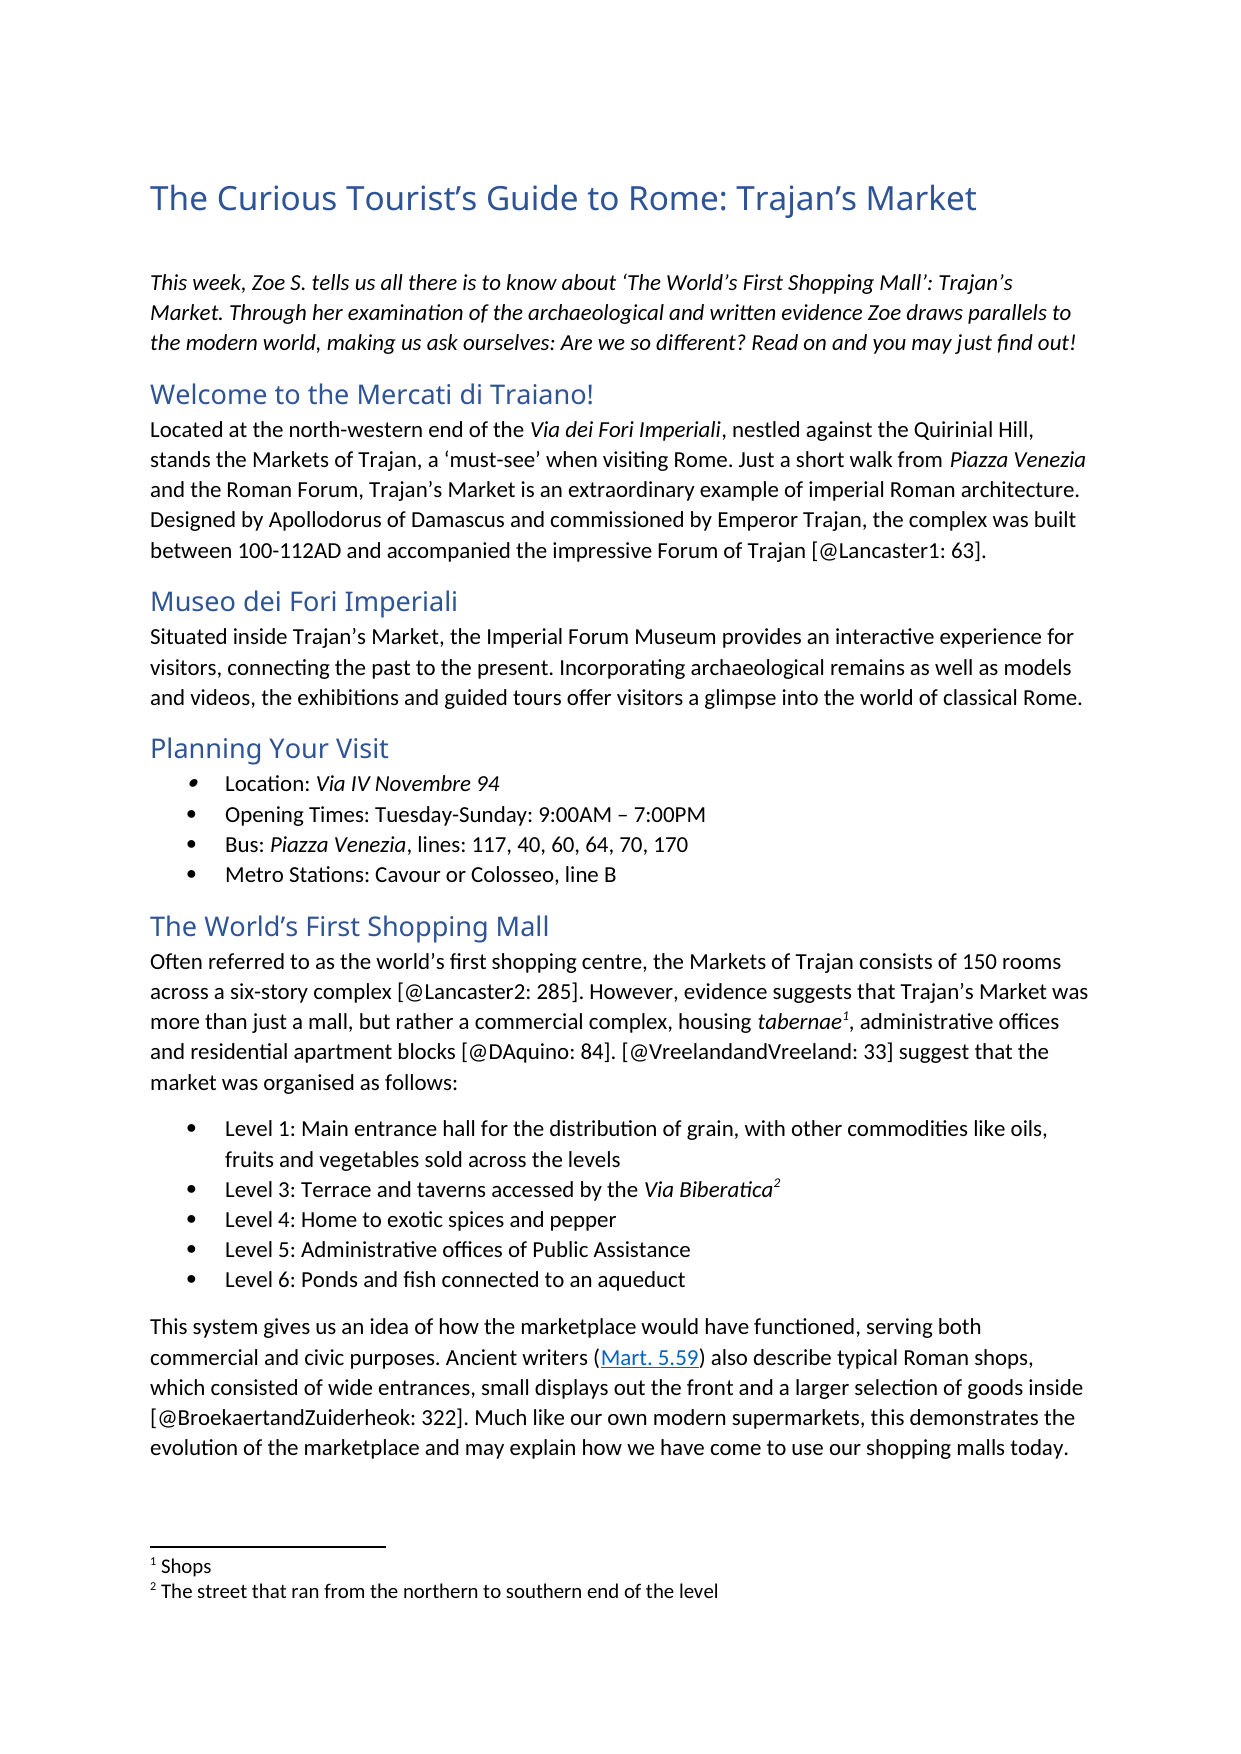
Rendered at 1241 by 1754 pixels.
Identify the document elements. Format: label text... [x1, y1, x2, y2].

subtitle Welcome to the Mercati di Traiano! [150, 375, 1090, 412]
subtitle Planning Your Visit [150, 730, 1090, 767]
list Level 6: Ponds and fish connected to an aqueduct [187, 1266, 1090, 1294]
list Location: Via IV Novembre 94 [187, 769, 1090, 798]
text Often referred to as the world’s first shopping centre, the Markets of Trajan consists of 150 rooms across a six-story complex [@Lancaster2: 285]. However, evidence suggests that Trajan’s Market was more than just a mall, but rather a commercial complex, housing tabernae, administrative offices and residential apartment blocks [@DAquino: 84]. [@VreelandandVreeland: 33] suggest that the market was organised as follows: [150, 947, 1090, 1096]
list Opening Times: Tuesday-Sunday: 9:00AM – 7:00PM [187, 800, 1090, 828]
list Level 4: Home to exotic spices and pepper [187, 1205, 1090, 1233]
subtitle The World’s First Shopping Mall [150, 907, 1090, 944]
text This system gives us an idea of how the marketplace would have functioned, serving both commercial and civic purposes. Ancient writers (Mart. 5.59) also describe typical Roman shops, which consisted of wide entrances, small displays out the front and a larger selection of goods inside [@BroekaertandZuiderheok: 322]. Much like our own modern supermarkets, this demonstrates the evolution of the marketplace and may explain how we have come to use our shopping malls today. [150, 1312, 1090, 1461]
subtitle Museo dei Fori Imperiali [150, 583, 1090, 619]
text Located at the north-western end of the Via dei Fori Imperiali, nestled against the Quirinial Hill, stands the Markets of Trajan, a ‘must-see’ when visiting Rome. Just a short walk from Piazza Venezia and the Roman Forum, Trajan’s Market is an extraordinary example of imperial Roman architecture. Designed by Apollodorus of Damascus and commissioned by Emperor Trajan, the complex was built between 100-112AD and accompanied the impressive Forum of Trajan [@Lancaster1: 63]. [150, 415, 1090, 564]
list Level 1: Main entrance hall for the distribution of grain, with other commodities like oils, fruits and vegetables sold across the levels [187, 1114, 1090, 1173]
list Level 5: Administrative offices of Public Assistance [187, 1235, 1090, 1263]
list Level 3: Terrace and taverns accessed by the Via Biberatica [187, 1175, 1090, 1203]
text Situated inside Trajan’s Market, the Imperial Forum Museum provides an interactive experience for visitors, connecting the past to the present. Incorporating archaeological remains as well as models and videos, the exhibitions and guided tours offer visitors a glimpse into the world of classical Rome. [150, 622, 1090, 711]
subtitle The Curious Tourist’s Guide to Rome: Trajan’s Market [150, 175, 1090, 220]
list Metro Stations: Cavour or Colosseo, line B [187, 860, 1090, 888]
text This week, Zoe S. tells us all there is to know about ‘The World’s First Shopping Mall’: Trajan’s Market. Through her examination of the archaeological and written evidence Zoe draws parallels to the modern world, making us ask ourselves: Are we so different? Read on and you may just find out! [150, 268, 1090, 356]
list Bus: Piazza Venezia, lines: 117, 40, 60, 64, 70, 170 [187, 830, 1090, 858]
